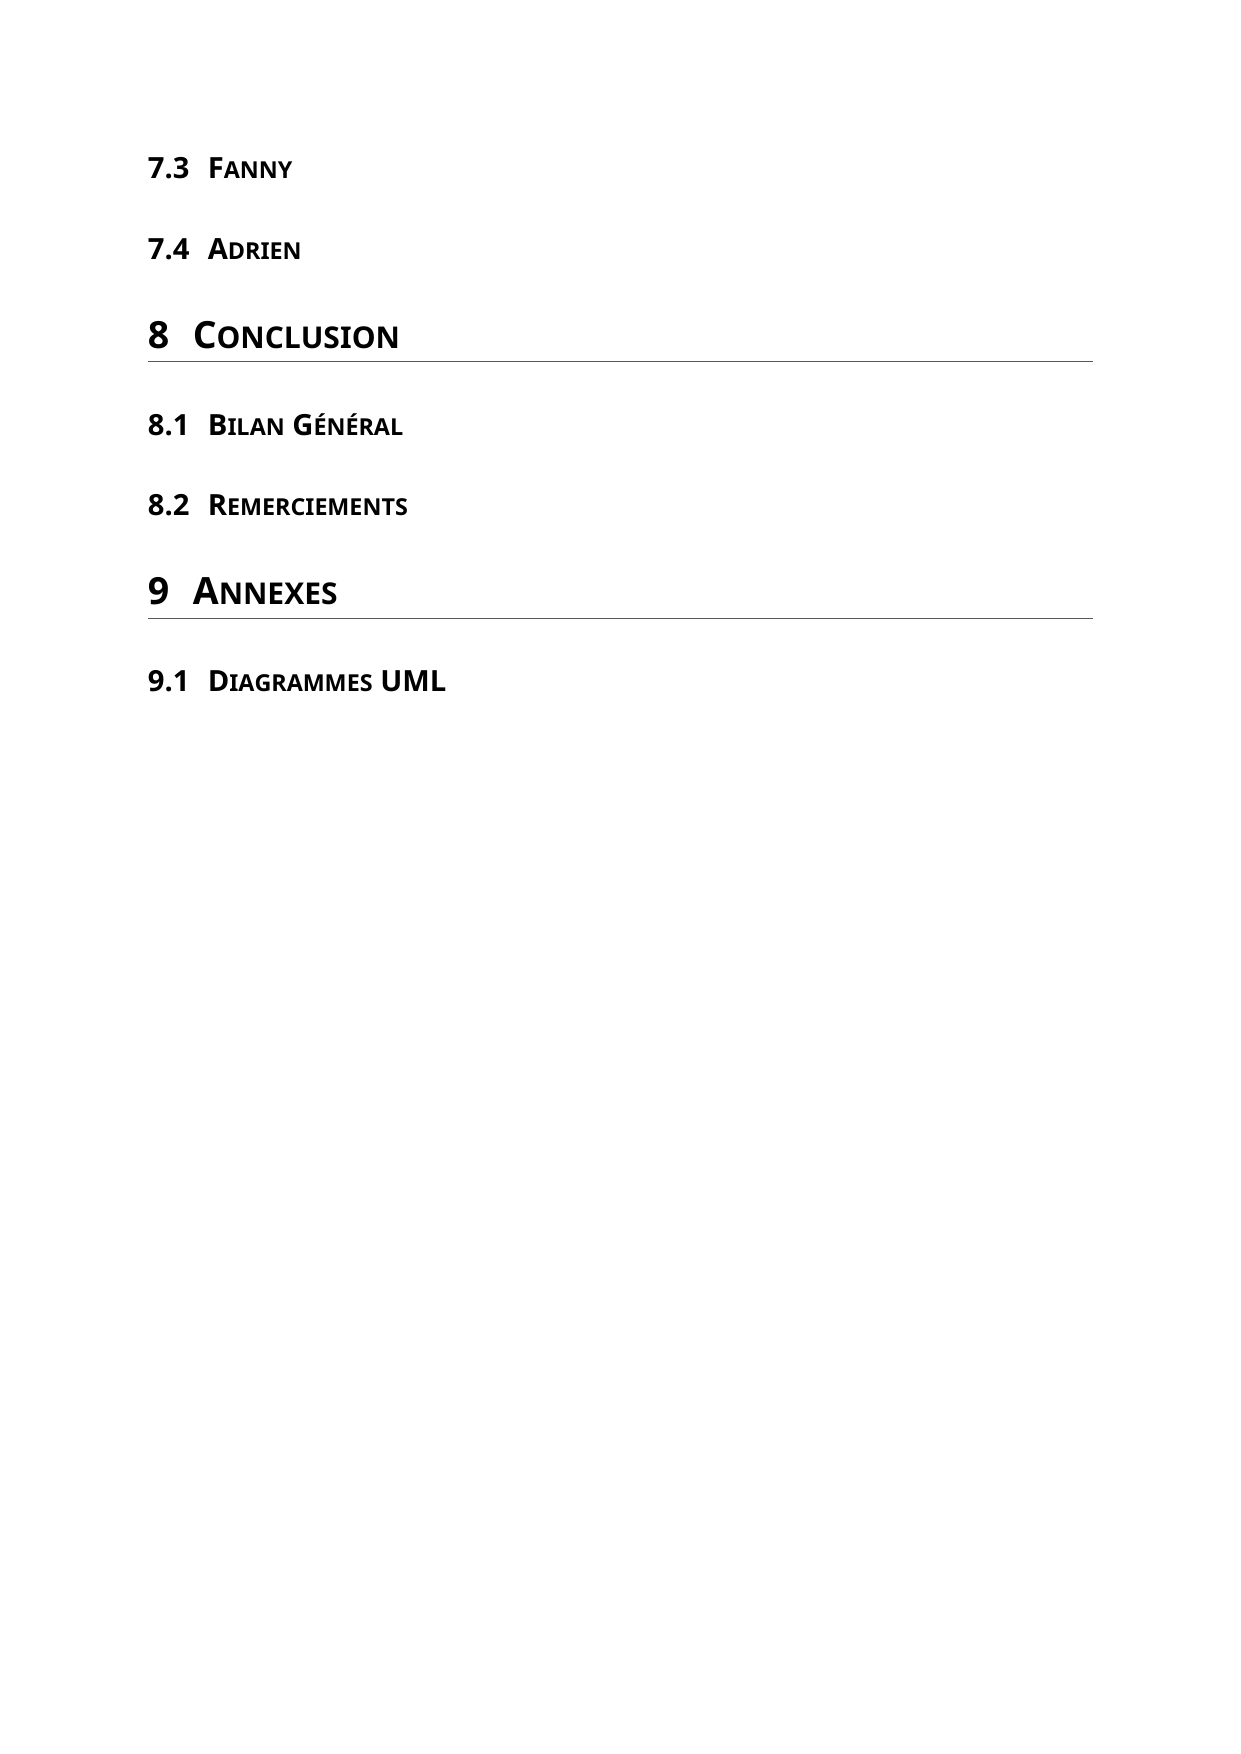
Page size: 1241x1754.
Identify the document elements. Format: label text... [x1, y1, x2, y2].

subtitle Bilan Général [148, 404, 1093, 444]
subtitle Conclusion [148, 308, 1093, 361]
subtitle Fanny [148, 148, 1093, 187]
subtitle Diagrammes UML [148, 660, 1093, 700]
subtitle Remerciements [148, 484, 1093, 524]
subtitle Annexes [148, 564, 1093, 618]
subtitle Adrien [148, 228, 1093, 268]
